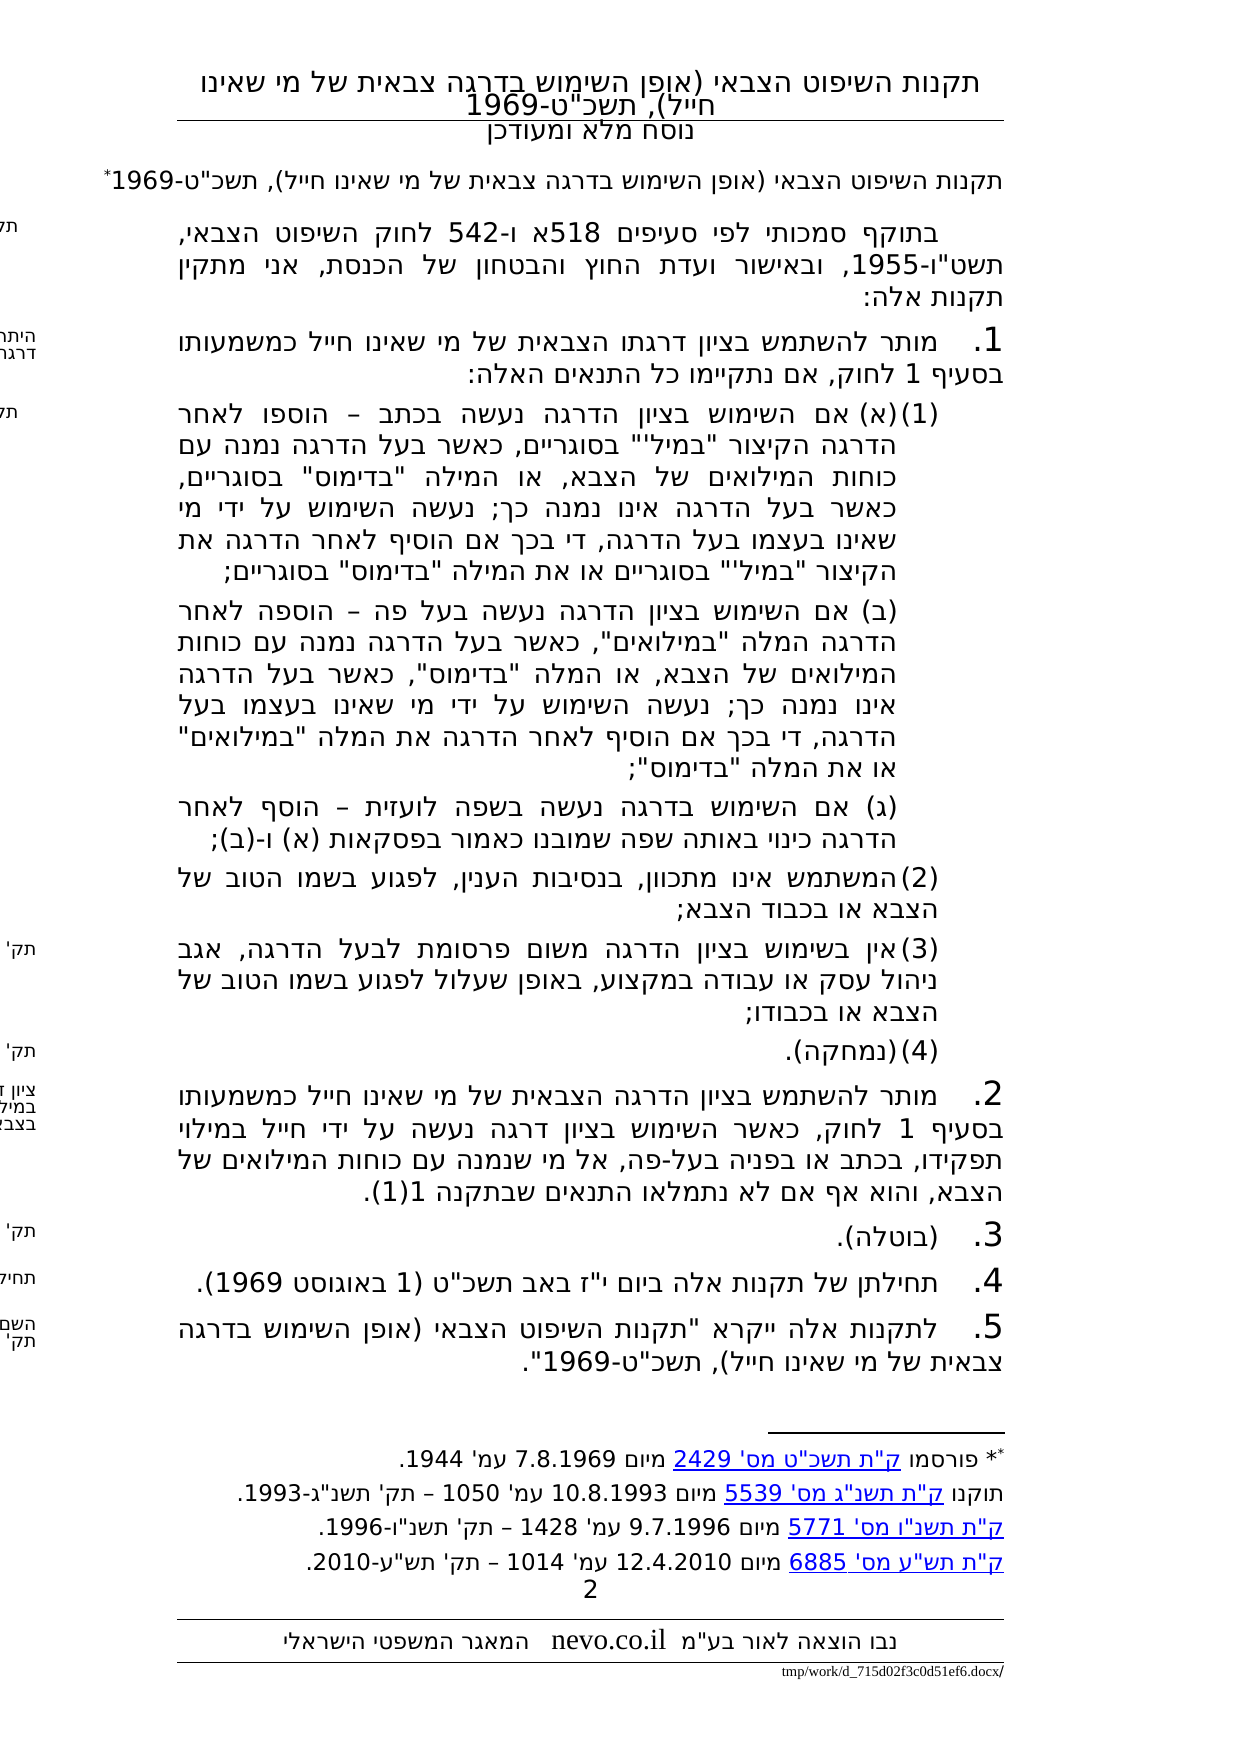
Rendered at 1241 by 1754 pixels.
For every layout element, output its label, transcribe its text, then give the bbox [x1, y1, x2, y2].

text (ב) אם השימוש בציון הדרגה נעשה בעל פה – הוספה לאחר הדרגה המלה "במילואים", כאשר בעל הדרגה נמנה עם כוחות המילואים של הצבא, או המלה "בדימוס", כאשר בעל הדרגה אינו נמנה כך; נעשה השימוש על ידי מי שאינו בעצמו בעל הדרגה, די בכך אם הוסיף לאחר הדרגה את המלה "במילואים" או את המלה "בדימוס"; [177, 595, 898, 784]
text 3. (בוטלה). [177, 1215, 1004, 1254]
text (3) אין בשימוש בציון הדרגה משום פרסומת לבעל הדרגה, אגב ניהול עסק או עבודה במקצוע, באופן שעלול לפגוע בשמו הטוב של הצבא או בכבודו; [177, 933, 939, 1028]
text (2) המשתמש אינו מתכוון, בנסיבות הענין, לפגוע בשמו הטוב של הצבא או בכבוד הצבא; [177, 862, 939, 925]
text בתוקף סמכותי לפי סעיפים 518א ו-542 לחוק השיפוט הצבאי, תשט"ו-1955, ובאישור ועדת החוץ והבטחון של הכנסת, אני מתקין תקנות אלה: [177, 218, 1004, 312]
text (ג) אם השימוש בדרגה נעשה בשפה לועזית – הוסף לאחר הדרגה כינוי באותה שפה שמובנו כאמור בפסקאות (א) ו-(ב); [177, 792, 898, 855]
text (1) (א) אם השימוש בציון הדרגה נעשה בכתב – הוספו לאחר הדרגה הקיצור "במיל'" בסוגריים, כאשר בעל הדרגה נמנה עם כוחות המילואים של הצבא, או המילה "בדימוס" בסוגריים, כאשר בעל הדרגה אינו נמנה כך; נעשה השימוש על ידי מי שאינו בעצמו בעל הדרגה, די בכך אם הוסיף לאחר הדרגה את הקיצור "במיל'" בסוגריים או את המילה "בדימוס" בסוגריים; [177, 398, 939, 587]
text 4. תחילתן של תקנות אלה ביום י"ז באב תשכ"ט (1 באוגוסט 1969). [177, 1262, 1004, 1300]
text (4) (נמחקה). [177, 1035, 939, 1067]
text 2. מותר להשתמש בציון הדרגה הצבאית של מי שאינו חייל כמשמעותו בסעיף 1 לחוק, כאשר השימוש בציון דרגה נעשה על ידי חייל במילוי תפקידו, בכתב או בפניה בעל-פה, אל מי שנמנה עם כוחות המילואים של הצבא, והוא אף אם לא נתמלאו התנאים שבתקנה 1(1). [177, 1074, 1004, 1208]
text 1. מותר להשתמש בציון דרגתו הצבאית של מי שאינו חייל כמשמעותו בסעיף 1 לחוק, אם נתקיימו כל התנאים האלה: [177, 320, 1004, 390]
text 5. לתקנות אלה ייקרא "תקנות השיפוט הצבאי (אופן השימוש בדרגה צבאית של מי שאינו חייל), תשכ"ט-1969". [177, 1308, 1004, 1378]
